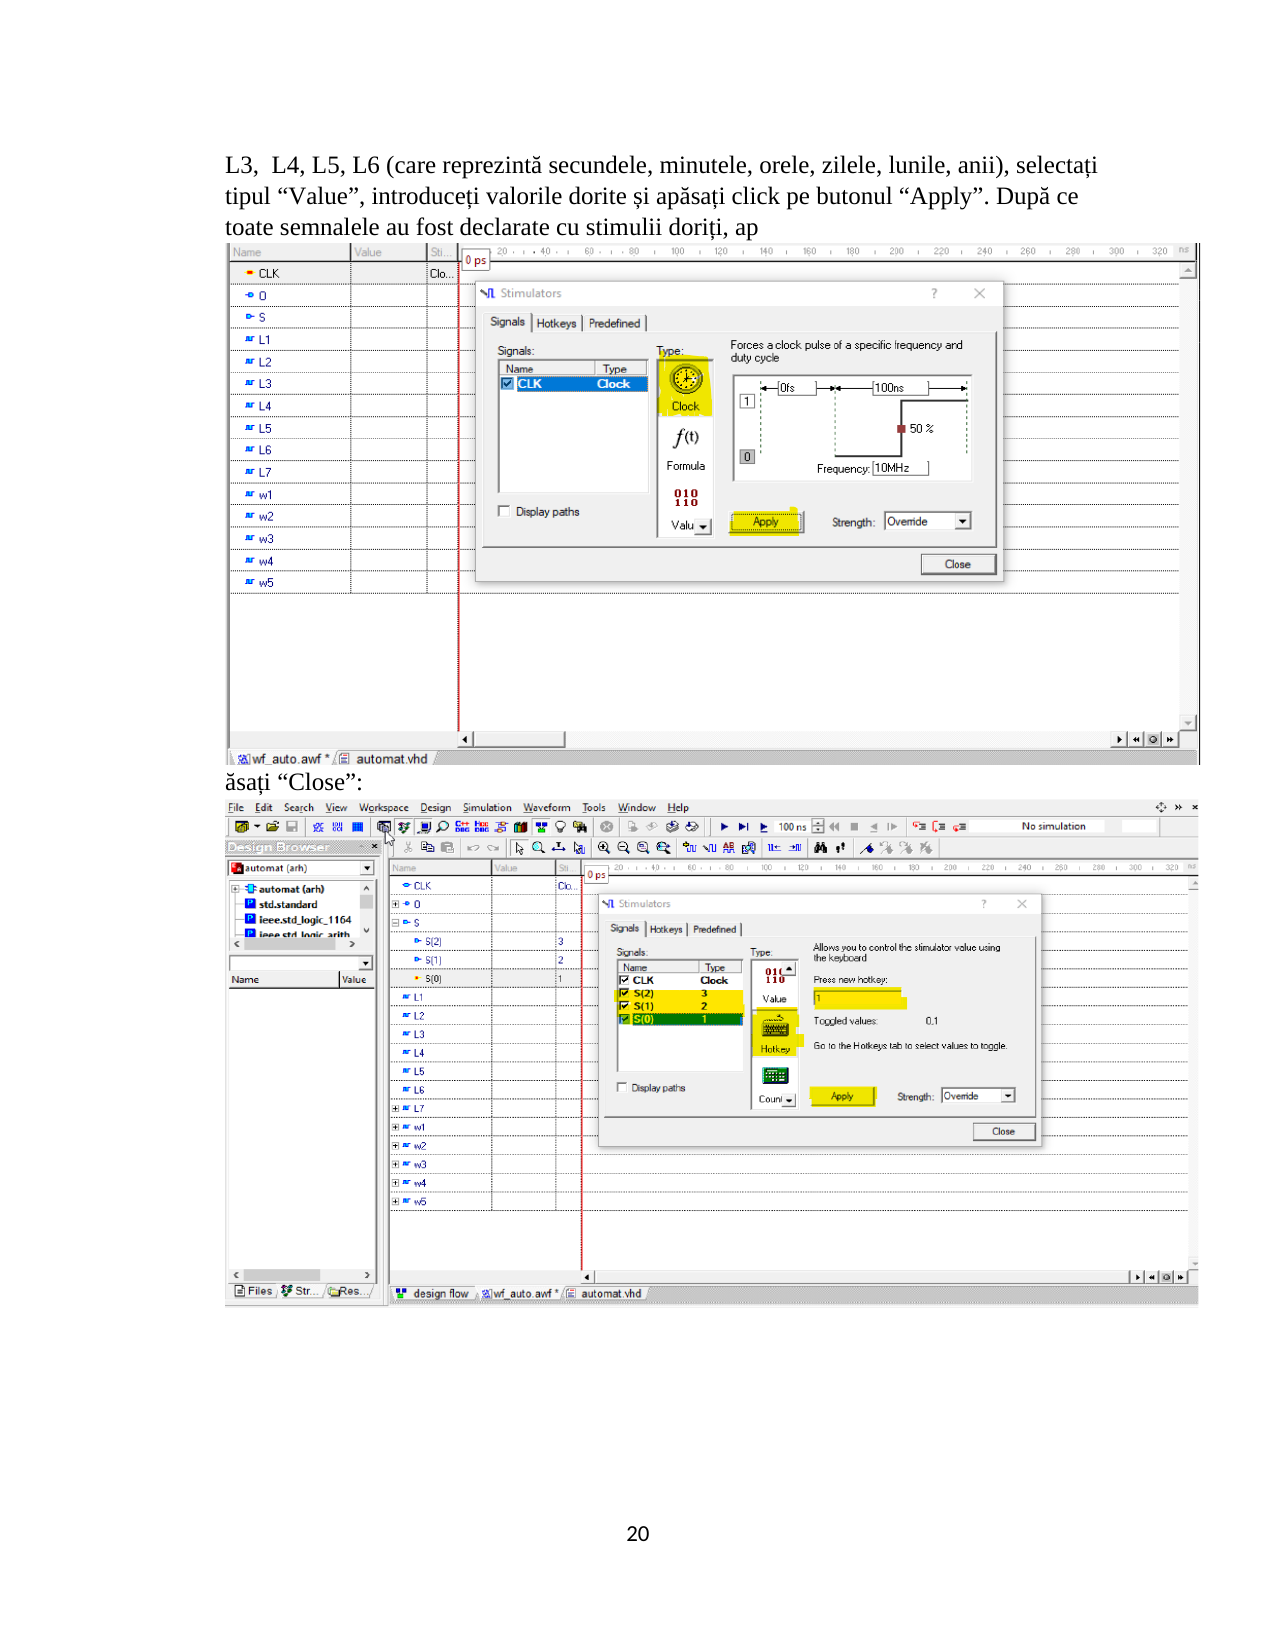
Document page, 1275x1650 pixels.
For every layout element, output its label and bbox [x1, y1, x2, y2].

picture [225, 243, 1200, 765]
picture [225, 798, 1199, 1308]
list [187, 150, 1125, 1307]
